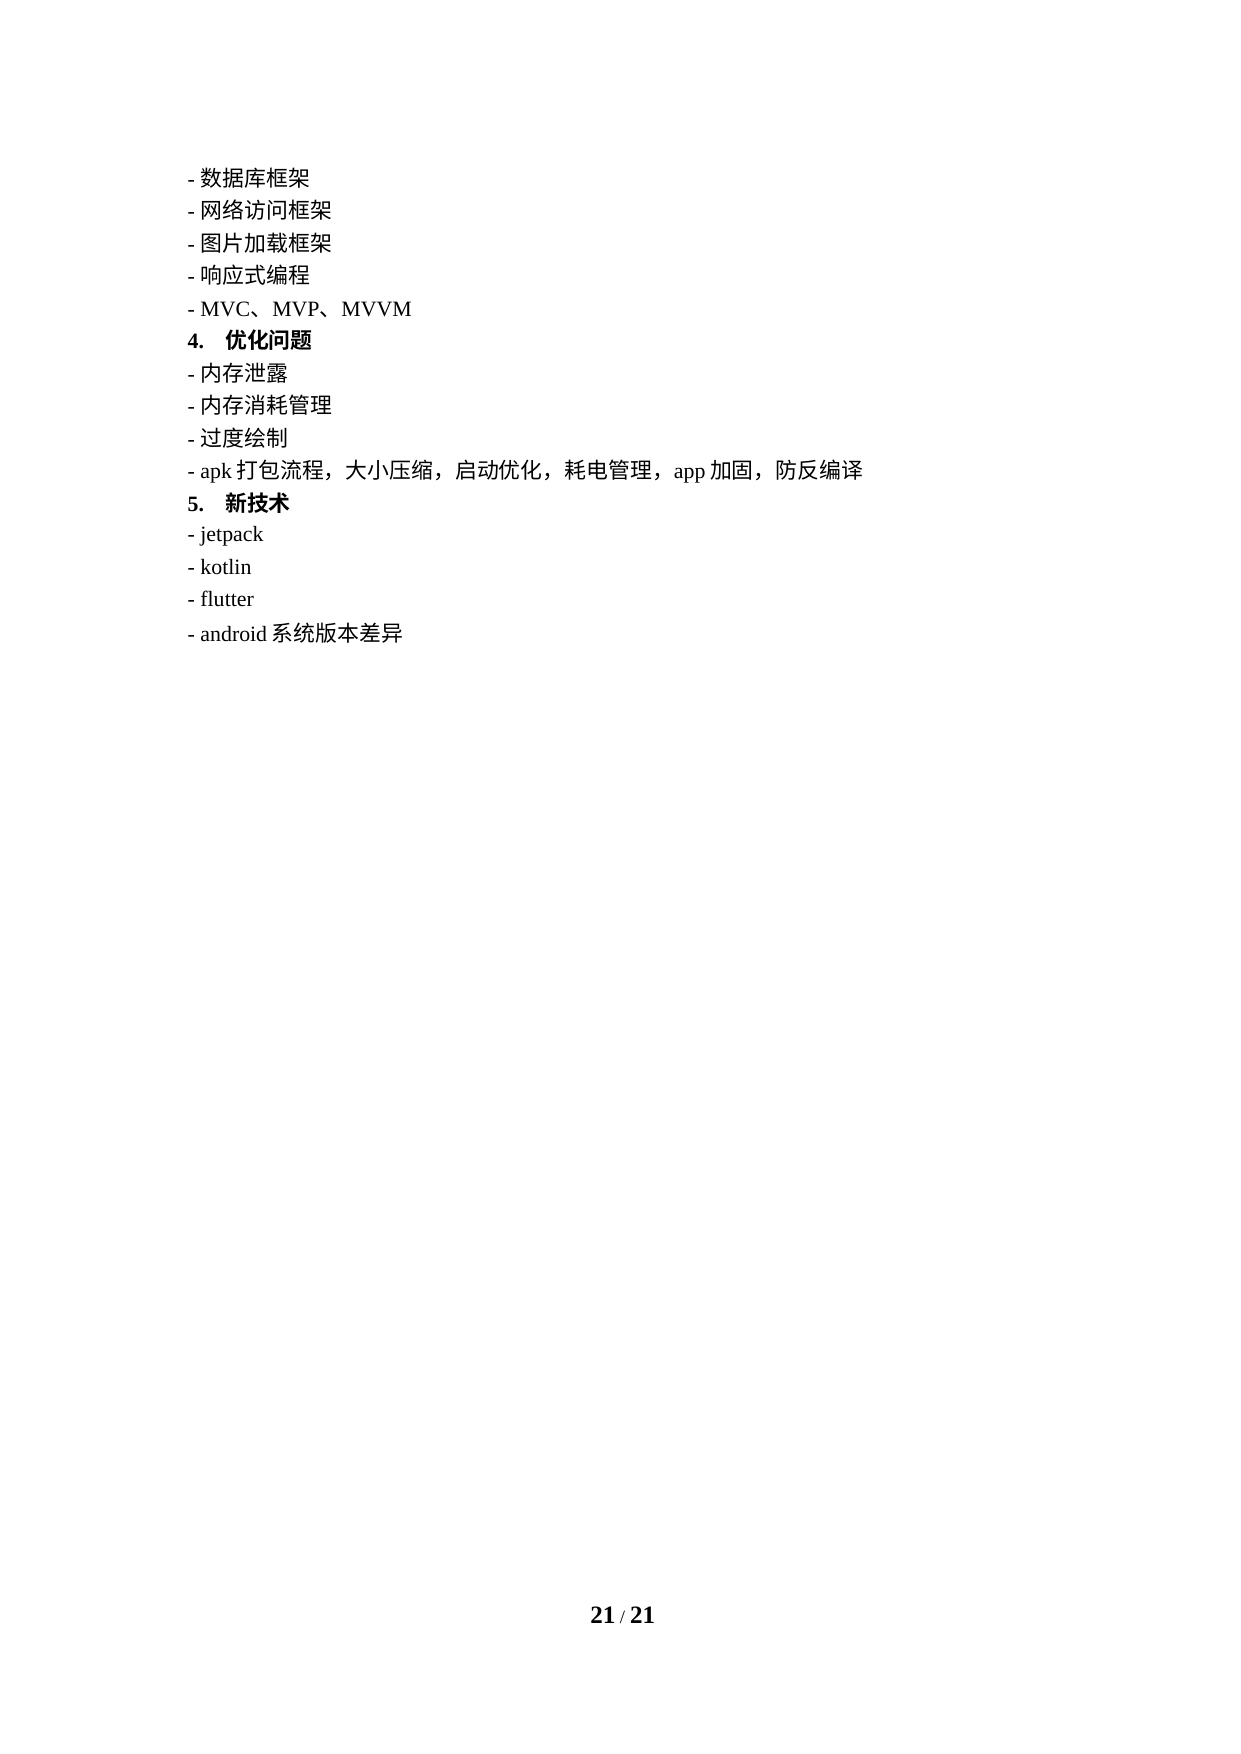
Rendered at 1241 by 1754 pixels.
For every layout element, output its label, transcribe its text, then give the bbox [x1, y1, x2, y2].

text - 内存消耗管理 [187, 388, 1053, 420]
list 新技术 [187, 485, 1053, 518]
text - kotlin [187, 550, 1053, 583]
text - MVC、MVP、MVVM [187, 290, 1053, 323]
text - flutter [187, 583, 1053, 615]
text - 网络访问框架 [187, 193, 1053, 225]
list 优化问题 [187, 323, 1053, 355]
text - apk打包流程，大小压缩，启动优化，耗电管理，app加固，防反编译 [187, 453, 1053, 485]
text - jetpack [187, 518, 1053, 550]
text - 内存泄露 [187, 355, 1053, 388]
text - android系统版本差异 [187, 615, 1053, 648]
text - 过度绘制 [187, 420, 1053, 453]
text - 数据库框架 [187, 160, 1053, 193]
text - 响应式编程 [187, 258, 1053, 290]
text - 图片加载框架 [187, 225, 1053, 258]
